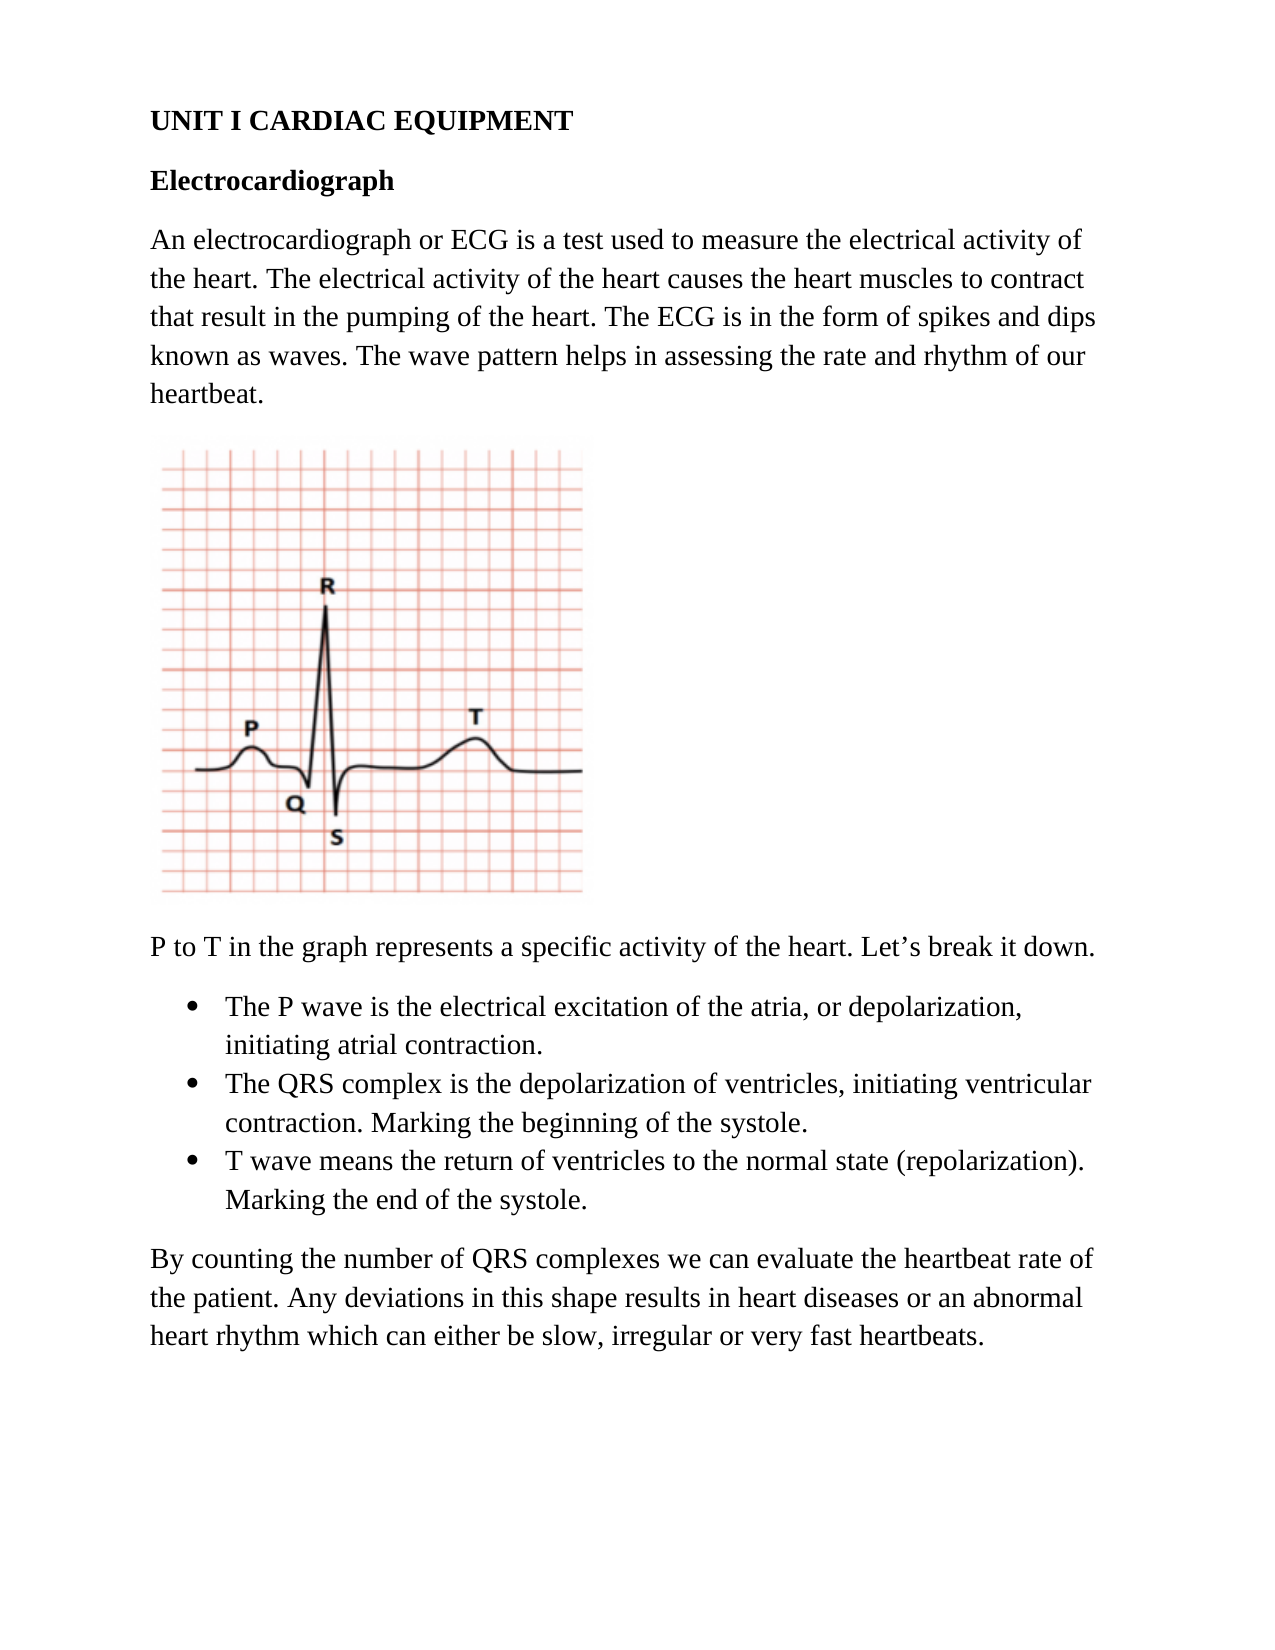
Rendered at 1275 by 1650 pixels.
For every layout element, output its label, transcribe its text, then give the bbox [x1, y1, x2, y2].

text An electrocardiograph or ECG is a test used to measure the electrical activity of the heart. The electrical activity of the heart causes the heart muscles to contract that result in the pumping of the heart. The ECG is in the form of spikes and dips known as waves. The wave pattern helps in assessing the rate and rhythm of our heartbeat. [150, 222, 1125, 410]
text UNIT I CARDIAC EQUIPMENT [150, 103, 1125, 137]
list The P wave is the electrical excitation of the atria, or depolarization, initiating atrial contraction. [187, 989, 1125, 1061]
list The QRS complex is the depolarization of ventricles, initiating ventricular contraction. Marking the beginning of the systole. [187, 1066, 1125, 1138]
list T wave means the return of ventricles to the normal state (repolarization). Marking the end of the systole. [187, 1143, 1125, 1215]
picture [150, 435, 594, 905]
text Electrocardiograph [150, 163, 1125, 196]
text P to T in the graph represents a specific activity of the heart. Let’s break it down. [150, 929, 1125, 963]
text By counting the number of QRS complexes we can evaluate the heartbeat rate of the patient. Any deviations in this shape results in heart diseases or an abnormal heart rhythm which can either be slow, irregular or very fast heartbeats. [150, 1241, 1125, 1352]
